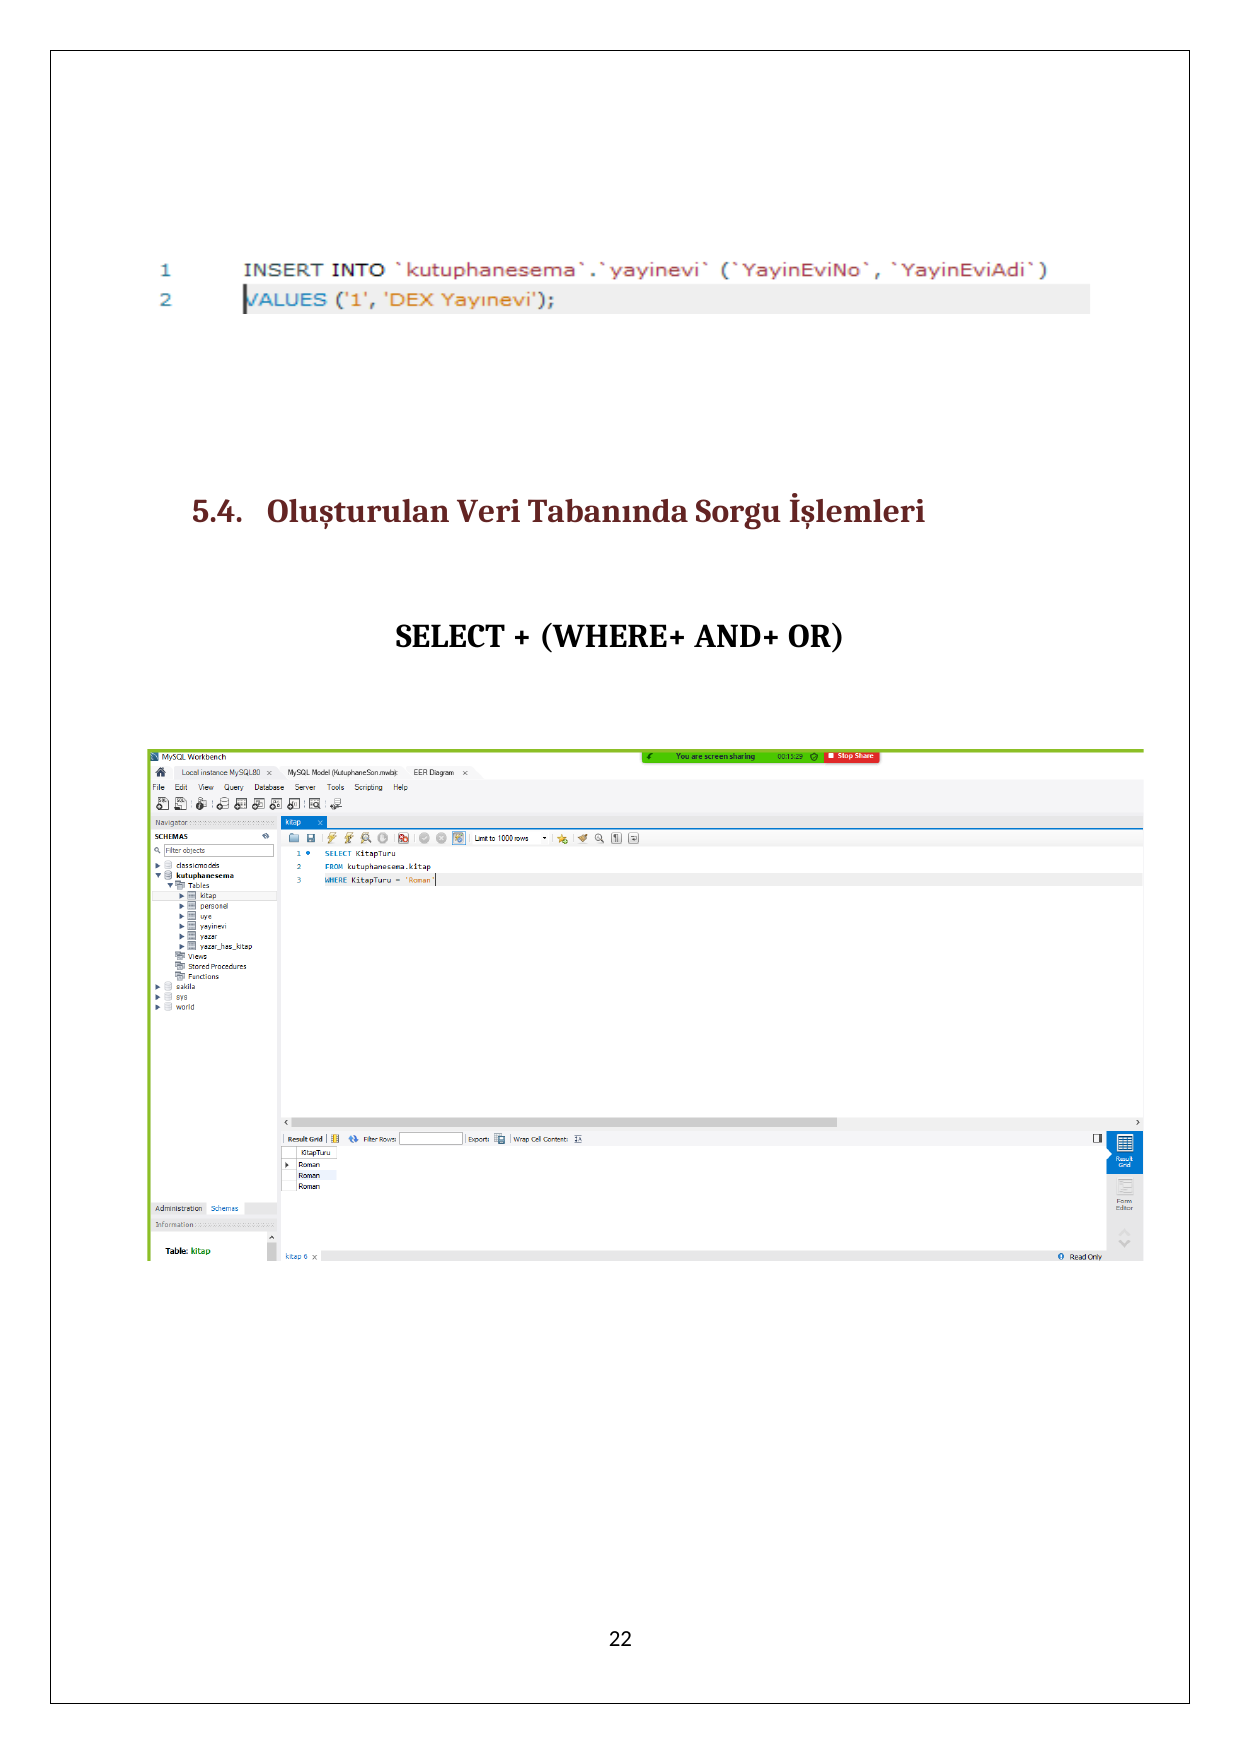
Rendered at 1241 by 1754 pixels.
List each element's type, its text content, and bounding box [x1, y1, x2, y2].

text SELECT + (WHERE+ AND+ OR) [147, 617, 1093, 656]
picture [150, 253, 1091, 314]
picture [147, 749, 1144, 1261]
subtitle Oluşturulan Veri Tabanında Sorgu İşlemleri [192, 502, 1093, 527]
